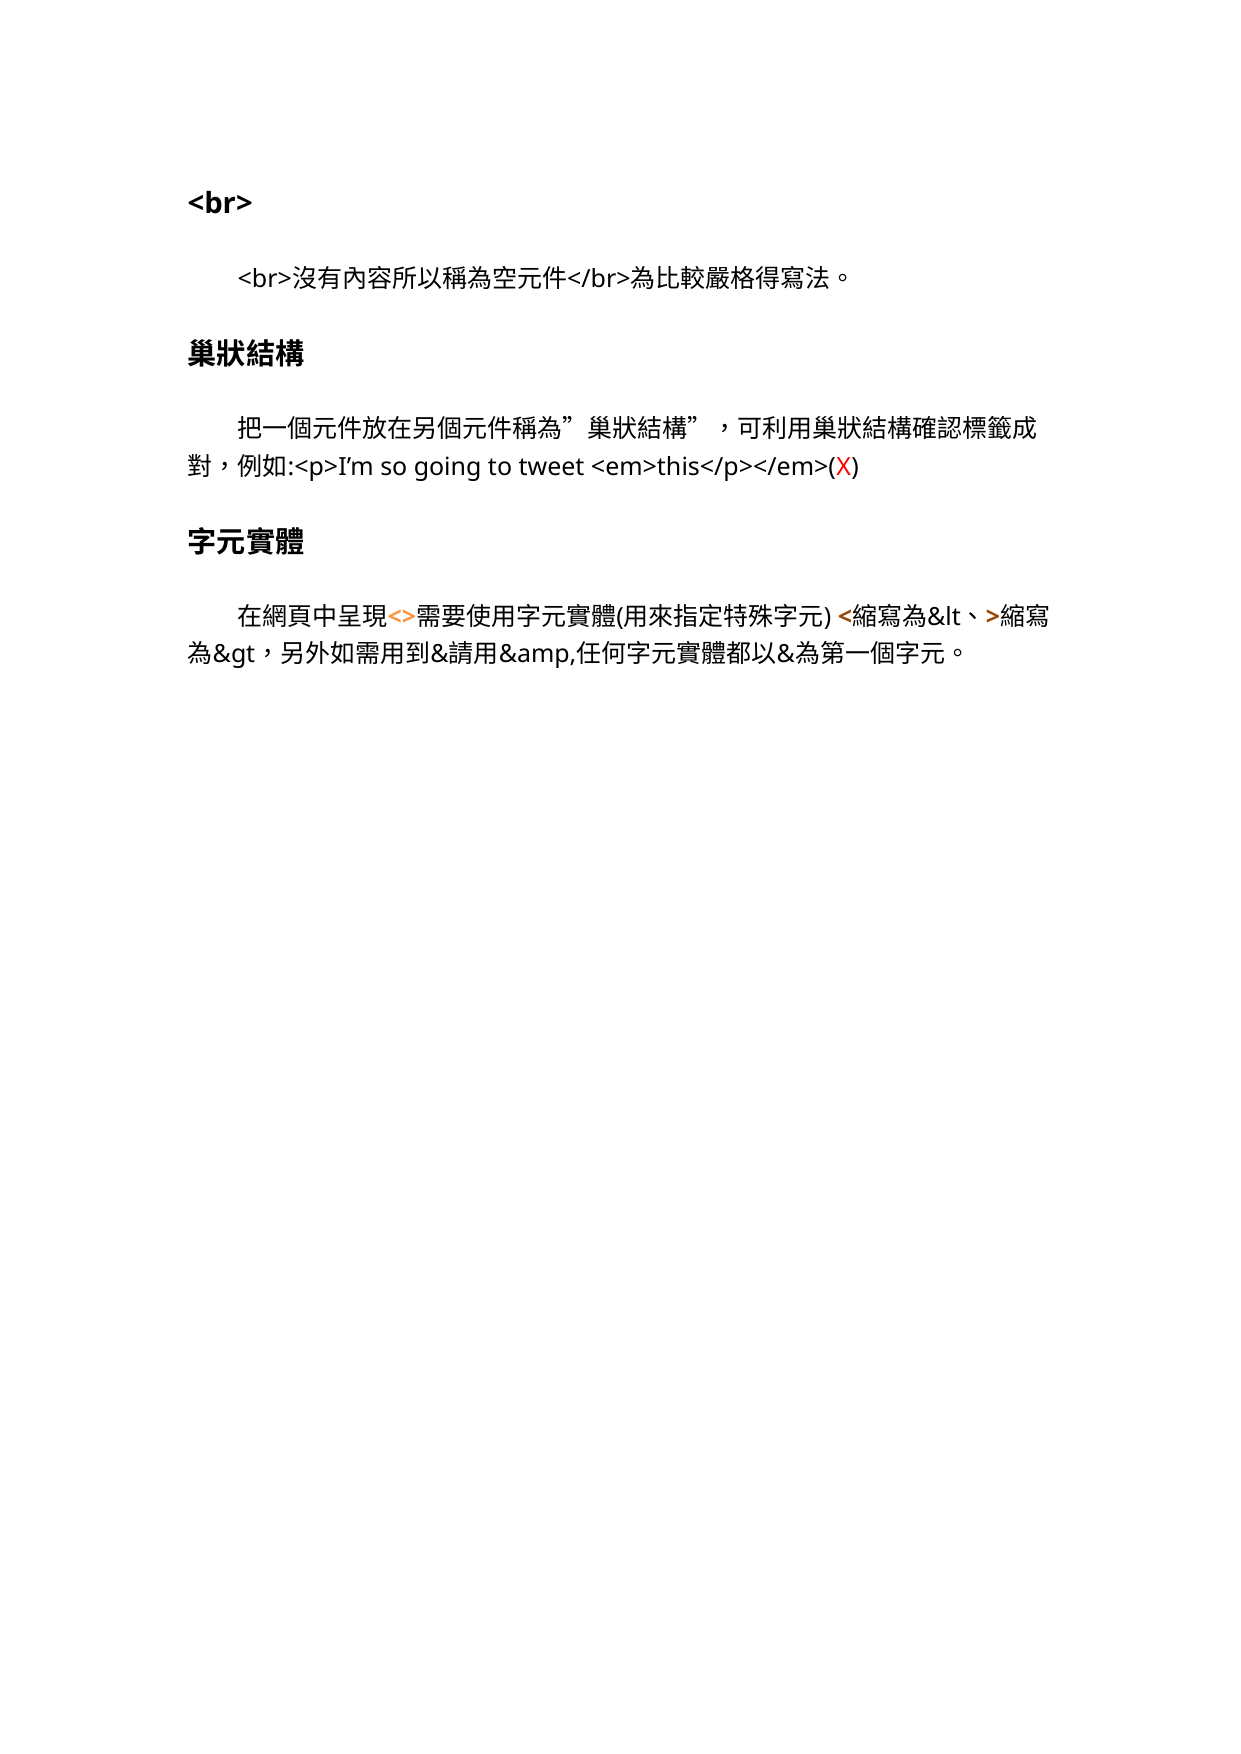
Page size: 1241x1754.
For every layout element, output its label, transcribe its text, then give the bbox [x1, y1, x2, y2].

text <br>沒有內容所以稱為空元件</br>為比較嚴格得寫法。 [187, 258, 1053, 296]
text 在網頁中呈現<>需要使用字元實體(用來指定特殊字元) <縮寫為&lt、>縮寫為&gt，另外如需用到&請用&amp,任何字元實體都以&為第一個字元。 [187, 596, 1053, 671]
text <br> [187, 164, 1053, 239]
text 把一個元件放在另個元件稱為”巢狀結構”，可利用巢狀結構確認標籤成對，例如:<p>I’m so going to tweet <em>this</p></em>(X) [187, 408, 1053, 483]
text 巢狀結構 [187, 314, 1053, 389]
text 字元實體 [187, 502, 1053, 577]
